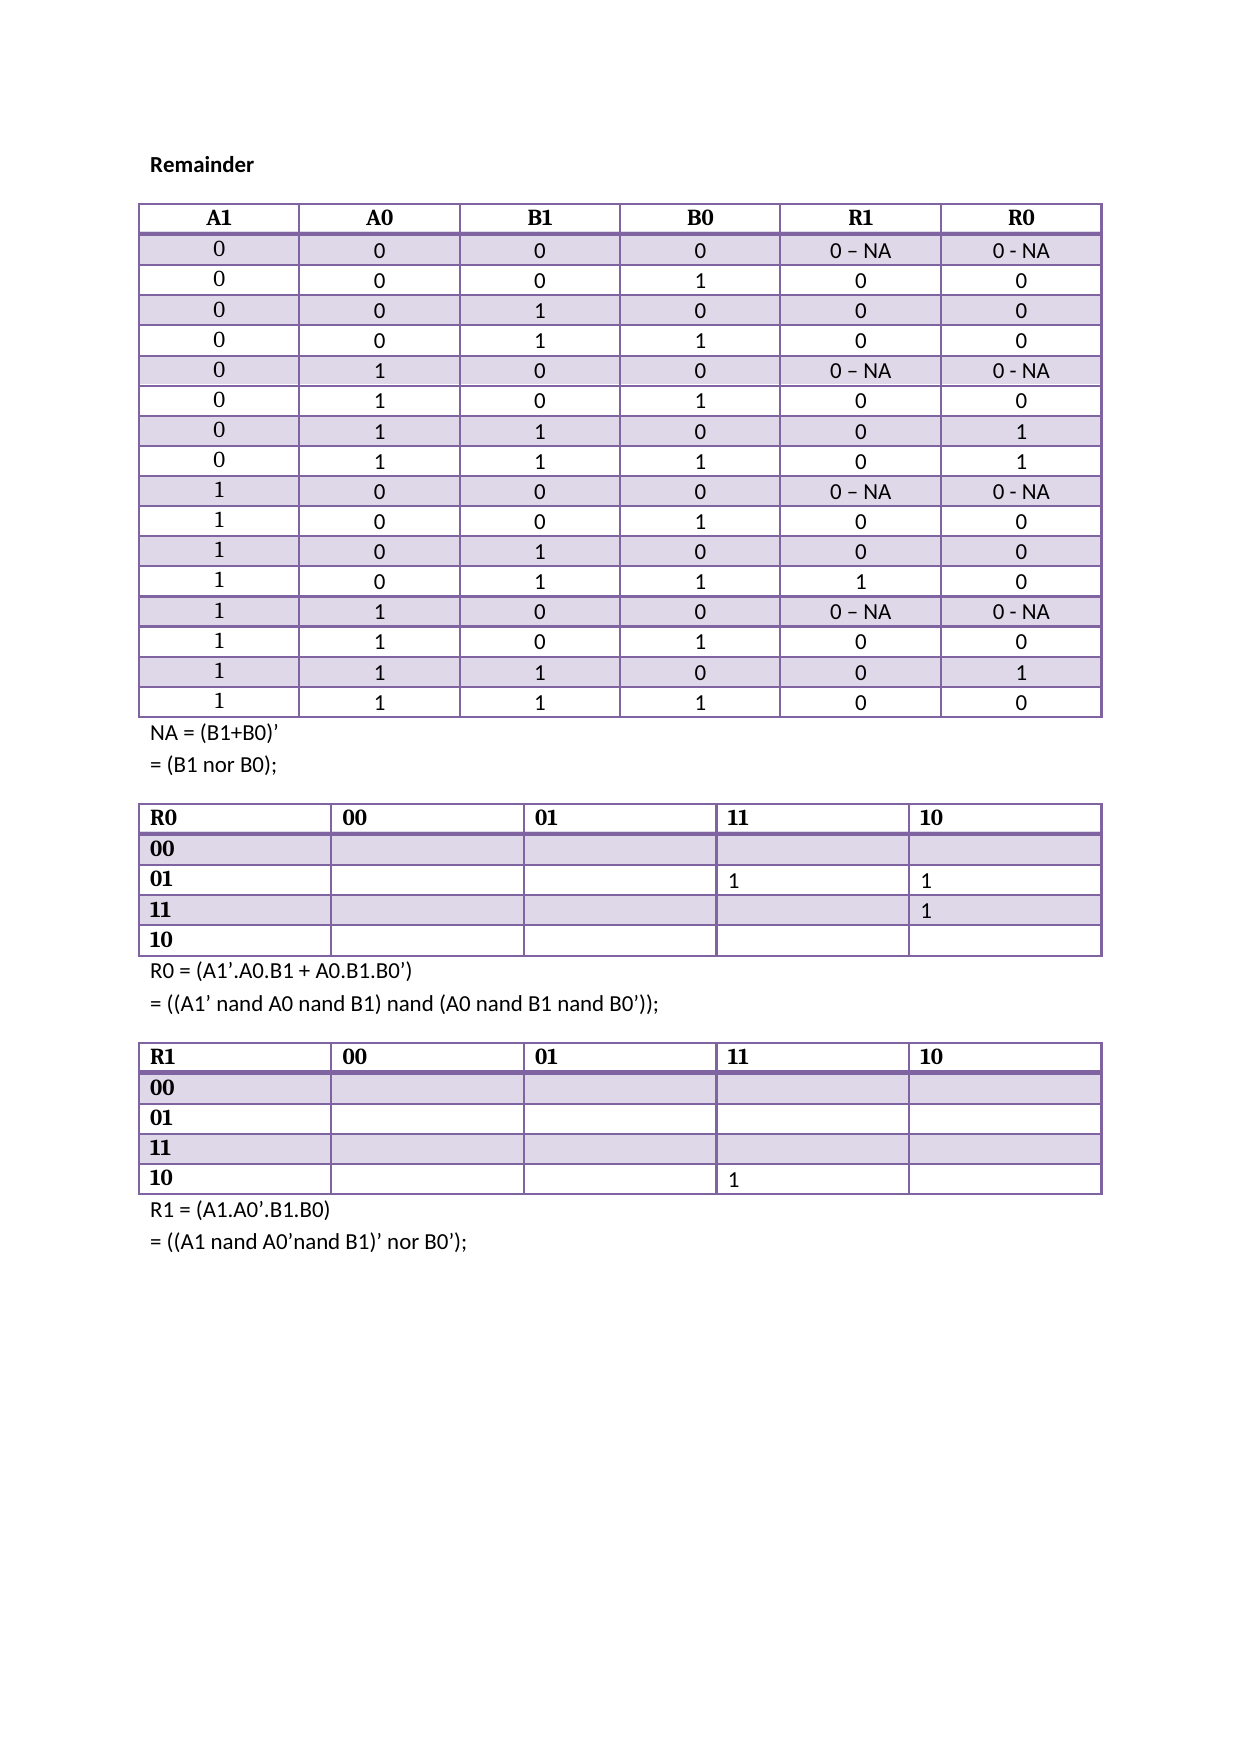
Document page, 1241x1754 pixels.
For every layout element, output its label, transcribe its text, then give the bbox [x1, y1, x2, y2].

table_cell [718, 1105, 908, 1133]
table_cell [332, 1075, 523, 1103]
table_cell 0 [461, 507, 619, 535]
table_cell 0 [300, 567, 459, 595]
table_cell [332, 866, 523, 894]
table_cell 1 [910, 896, 1100, 924]
table_cell [525, 896, 715, 924]
table_cell 0 [942, 387, 1100, 415]
table_cell 1 [140, 567, 298, 595]
table_cell [332, 1135, 523, 1163]
table_cell 0 - NA [942, 357, 1100, 384]
table_cell 1 [621, 326, 779, 354]
table_cell 1 [300, 628, 459, 656]
table_cell 0 – NA [781, 598, 940, 625]
text R0 = (A1’.A0.B1 + A0.B1.B0’) = ((A1’ nand A0 nand B1) nand (A0 nand B1 nand B0’)); [150, 957, 1090, 1017]
table_cell [332, 836, 523, 864]
table_header 00 [332, 805, 523, 831]
table_cell [332, 1165, 523, 1193]
table_cell 1 [300, 417, 459, 445]
table_cell [718, 896, 908, 924]
table_cell 0 [781, 688, 940, 716]
table_cell 1 [140, 507, 298, 535]
table_cell 0 [781, 628, 940, 656]
table_cell 0 [621, 537, 779, 565]
table_cell 0 [140, 266, 298, 294]
table_cell 1 [461, 658, 619, 686]
table_header 01 [525, 1044, 715, 1070]
table_cell 0 [942, 326, 1100, 354]
table_header 01 [525, 805, 715, 831]
table_header B0 [621, 205, 779, 231]
table_cell [910, 1105, 1100, 1133]
table_cell [910, 1075, 1100, 1103]
table_cell 0 [300, 326, 459, 354]
table_cell 0 [621, 296, 779, 324]
table_cell [525, 1135, 715, 1163]
table_cell [718, 1135, 908, 1163]
table_cell [718, 926, 908, 954]
text NA = (B1+B0)’ = (B1 nor B0); [150, 718, 1090, 778]
table_cell [910, 926, 1100, 954]
table_cell 0 [781, 417, 940, 445]
table_cell 0 [140, 387, 298, 415]
table_cell 1 [621, 447, 779, 475]
table_header B1 [461, 205, 619, 231]
table_cell 0 [621, 236, 779, 264]
table_cell 0 [781, 447, 940, 475]
table_cell 0 [461, 598, 619, 625]
table_cell [332, 896, 523, 924]
table_cell 0 [300, 507, 459, 535]
table_header R1 [781, 205, 940, 231]
table_cell 10 [140, 1165, 330, 1193]
table_cell 0 [942, 507, 1100, 535]
text R1 = (A1.A0’.B1.B0) = ((A1 nand A0’nand B1)’ nor B0’); [150, 1195, 1090, 1256]
table_header 11 [718, 805, 908, 831]
table_header A1 [140, 205, 298, 231]
table_cell 0 [300, 266, 459, 294]
table_cell [525, 1105, 715, 1133]
table_cell [718, 836, 908, 864]
table_cell 0 [461, 266, 619, 294]
table_cell 0 [942, 296, 1100, 324]
table_cell [525, 1165, 715, 1193]
table_cell 1 [461, 537, 619, 565]
table_cell 1 [781, 567, 940, 595]
table_cell 0 [781, 387, 940, 415]
table_cell 0 [300, 296, 459, 324]
table_cell 10 [140, 926, 330, 954]
table_cell [718, 1075, 908, 1103]
table_cell 0 [140, 326, 298, 354]
table_cell 1 [621, 688, 779, 716]
table_header R0 [140, 805, 330, 831]
table_cell 1 [942, 417, 1100, 445]
table_cell 1 [140, 688, 298, 716]
table_cell 0 - NA [942, 236, 1100, 264]
table_cell 01 [140, 866, 330, 894]
table_cell 1 [461, 447, 619, 475]
table_cell 1 [461, 326, 619, 354]
table_cell [332, 1105, 523, 1133]
table_cell 1 [910, 866, 1100, 894]
table_cell 1 [942, 447, 1100, 475]
table_cell 1 [300, 387, 459, 415]
table_cell 1 [621, 266, 779, 294]
table_cell 0 [461, 477, 619, 505]
table_cell 0 [140, 447, 298, 475]
table_cell 0 [942, 537, 1100, 565]
table_cell 0 [140, 296, 298, 324]
table_cell 1 [140, 598, 298, 625]
table_cell 0 – NA [781, 236, 940, 264]
table_header 11 [718, 1044, 908, 1070]
table_cell [910, 1165, 1100, 1193]
table_header 10 [910, 1044, 1100, 1070]
table_cell 1 [718, 1165, 908, 1193]
table_cell 1 [140, 628, 298, 656]
table_cell 1 [621, 567, 779, 595]
table_cell 0 [942, 628, 1100, 656]
table_cell 1 [621, 507, 779, 535]
table_header 10 [910, 805, 1100, 831]
table_cell 0 [621, 598, 779, 625]
table_cell 0 [300, 477, 459, 505]
table_header R0 [942, 205, 1100, 231]
table_cell 0 [942, 567, 1100, 595]
table_cell 0 [140, 417, 298, 445]
table_cell 1 [461, 417, 619, 445]
table_cell 1 [461, 296, 619, 324]
table_cell 0 - NA [942, 477, 1100, 505]
table_cell 1 [140, 537, 298, 565]
table_cell 1 [140, 658, 298, 686]
table_cell [910, 1135, 1100, 1163]
text Remainder [150, 150, 1090, 178]
table_cell 0 [140, 357, 298, 384]
table_cell 0 [461, 628, 619, 656]
table_cell 01 [140, 1105, 330, 1133]
table_cell 1 [300, 598, 459, 625]
table_cell [525, 926, 715, 954]
table_cell 0 [781, 326, 940, 354]
table_cell 0 [942, 688, 1100, 716]
table_cell 1 [140, 477, 298, 505]
table_cell 0 [942, 266, 1100, 294]
table_cell 0 [781, 537, 940, 565]
table_cell 00 [140, 1075, 330, 1103]
table_cell 1 [942, 658, 1100, 686]
table_cell 0 [781, 658, 940, 686]
table_cell 0 [621, 357, 779, 384]
table_cell 0 - NA [942, 598, 1100, 625]
table_cell 1 [300, 658, 459, 686]
table_header A0 [300, 205, 459, 231]
table_cell 00 [140, 836, 330, 864]
table_cell 0 [781, 507, 940, 535]
table_cell 1 [621, 387, 779, 415]
table_cell 11 [140, 896, 330, 924]
table_cell 0 [621, 477, 779, 505]
table_cell 0 [781, 296, 940, 324]
table_cell 0 [621, 417, 779, 445]
table_cell [910, 836, 1100, 864]
table_cell [525, 836, 715, 864]
table_cell 1 [718, 866, 908, 894]
table_cell 1 [300, 357, 459, 384]
table_cell 0 – NA [781, 477, 940, 505]
table_cell 0 [300, 537, 459, 565]
table_cell 0 – NA [781, 357, 940, 384]
table_cell 1 [300, 447, 459, 475]
table_cell 0 [461, 387, 619, 415]
table_cell [525, 866, 715, 894]
table_cell 0 [781, 266, 940, 294]
table_cell 1 [461, 688, 619, 716]
table_cell 0 [140, 236, 298, 264]
table_cell 11 [140, 1135, 330, 1163]
table_cell [525, 1075, 715, 1103]
table_header 00 [332, 1044, 523, 1070]
table_cell 0 [300, 236, 459, 264]
table_cell 0 [621, 658, 779, 686]
table_cell 0 [461, 357, 619, 384]
table_cell 1 [461, 567, 619, 595]
table_cell 1 [300, 688, 459, 716]
table_cell 0 [461, 236, 619, 264]
table_cell [332, 926, 523, 954]
table_header R1 [140, 1044, 330, 1070]
table_cell 1 [621, 628, 779, 656]
